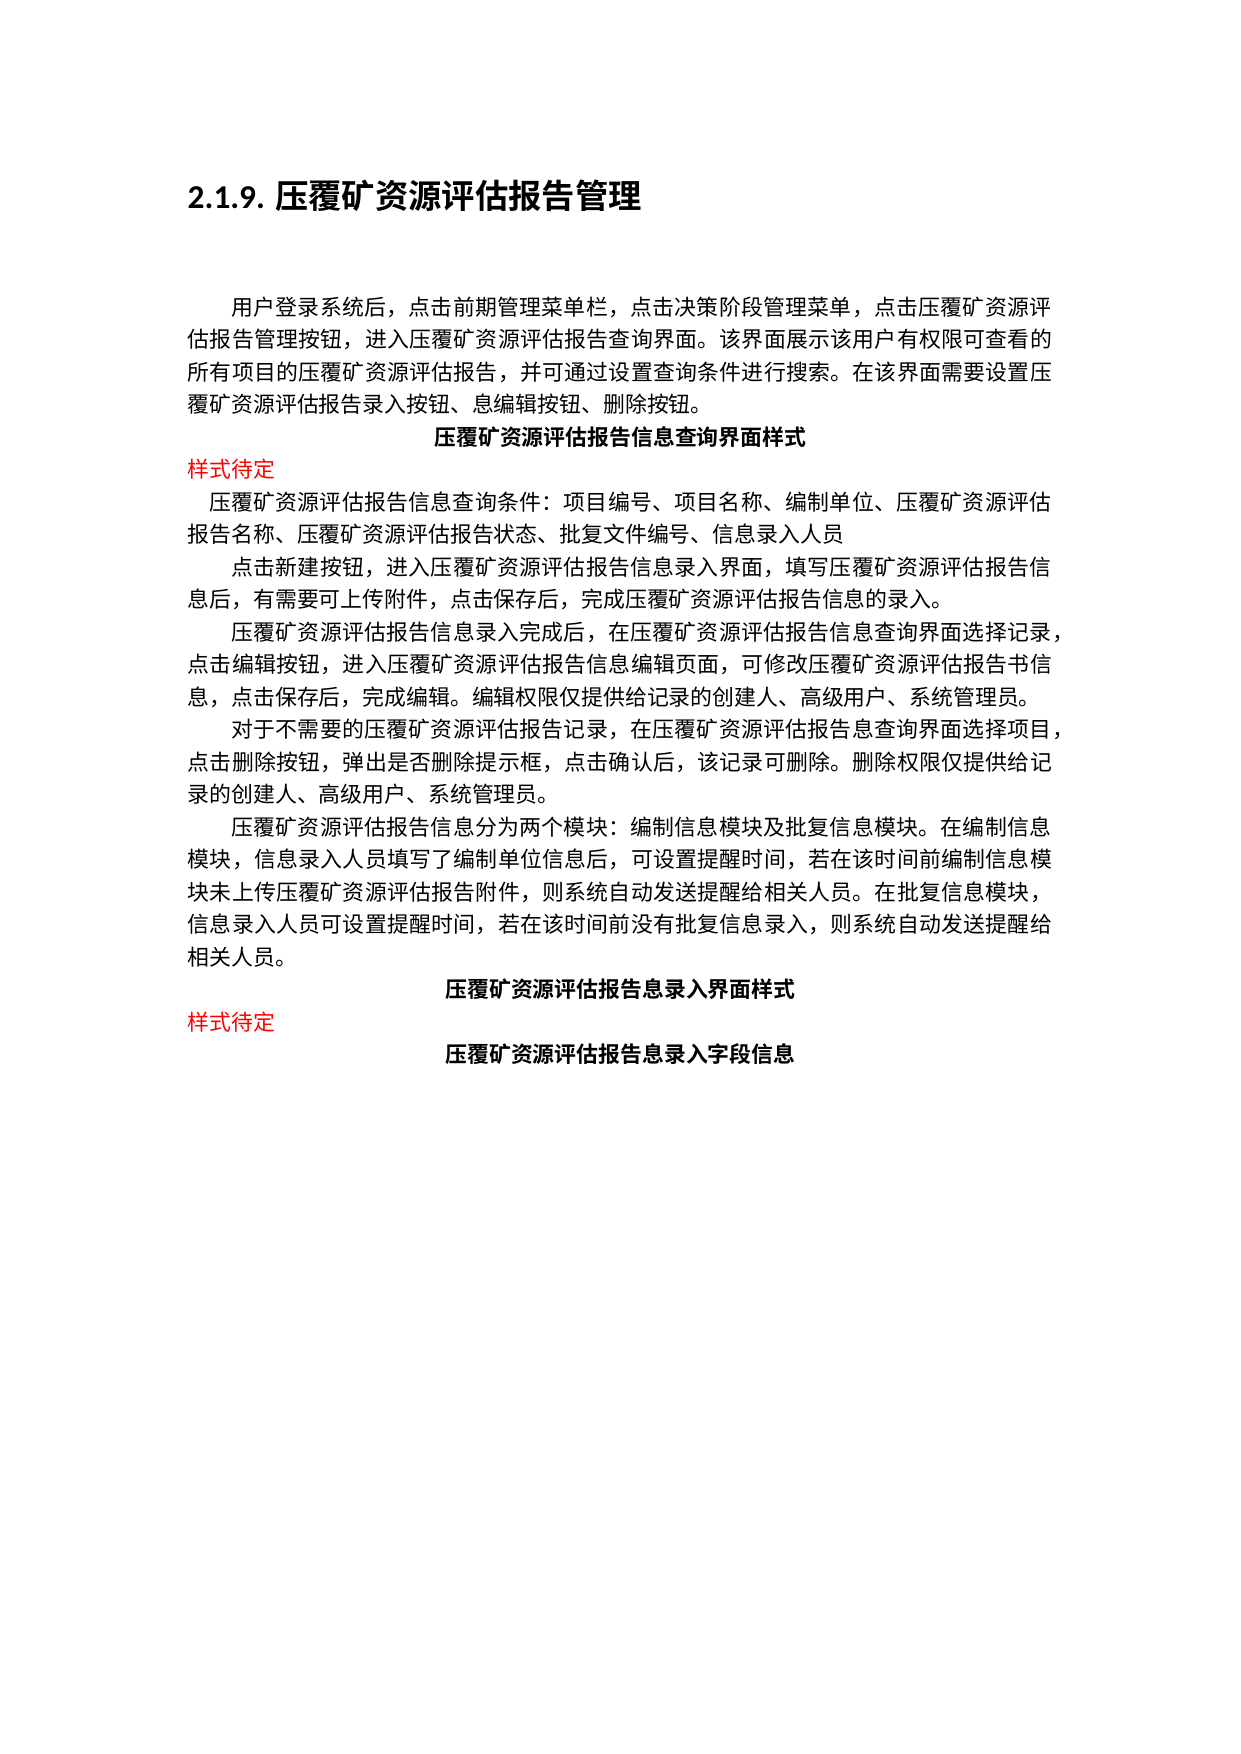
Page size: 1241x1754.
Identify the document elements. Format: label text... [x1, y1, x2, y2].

text 压覆矿资源评估报告息录入字段信息 [187, 1037, 1053, 1069]
text 压覆矿资源评估报告信息查询界面样式 [187, 419, 1053, 452]
subtitle 压覆矿资源评估报告管理 [187, 162, 1053, 227]
text 压覆矿资源评估报告信息录入完成后，在压覆矿资源评估报告信息查询界面选择记录，点击编辑按钮，进入压覆矿资源评估报告信息编辑页面，可修改压覆矿资源评估报告书信息，点击保存后，完成编辑。编辑权限仅提供给记录的创建人、高级用户、系统管理员。 [187, 614, 1053, 712]
text 样式待定 [187, 452, 1053, 484]
text 压覆矿资源评估报告息录入界面样式 [187, 972, 1053, 1004]
text 用户登录系统后，点击前期管理菜单栏，点击决策阶段管理菜单，点击压覆矿资源评估报告管理按钮，进入压覆矿资源评估报告查询界面。该界面展示该用户有权限可查看的所有项目的压覆矿资源评估报告，并可通过设置查询条件进行搜索。在该界面需要设置压覆矿资源评估报告录入按钮、息编辑按钮、删除按钮。 [187, 289, 1053, 419]
text 点击新建按钮，进入压覆矿资源评估报告信息录入界面，填写压覆矿资源评估报告信息后，有需要可上传附件，点击保存后，完成压覆矿资源评估报告信息的录入。 [187, 549, 1053, 614]
text 压覆矿资源评估报告信息查询条件：项目编号、项目名称、编制单位、压覆矿资源评估报告名称、压覆矿资源评估报告状态、批复文件编号、信息录入人员 [187, 484, 1053, 549]
text 样式待定 [187, 1004, 1053, 1037]
text 压覆矿资源评估报告信息分为两个模块：编制信息模块及批复信息模块。在编制信息模块，信息录入人员填写了编制单位信息后，可设置提醒时间，若在该时间前编制信息模块未上传压覆矿资源评估报告附件，则系统自动发送提醒给相关人员。在批复信息模块，信息录入人员可设置提醒时间，若在该时间前没有批复信息录入，则系统自动发送提醒给相关人员。 [187, 809, 1053, 972]
text 对于不需要的压覆矿资源评估报告记录，在压覆矿资源评估报告息查询界面选择项目，点击删除按钮，弹出是否删除提示框，点击确认后，该记录可删除。删除权限仅提供给记录的创建人、高级用户、系统管理员。 [187, 712, 1053, 809]
